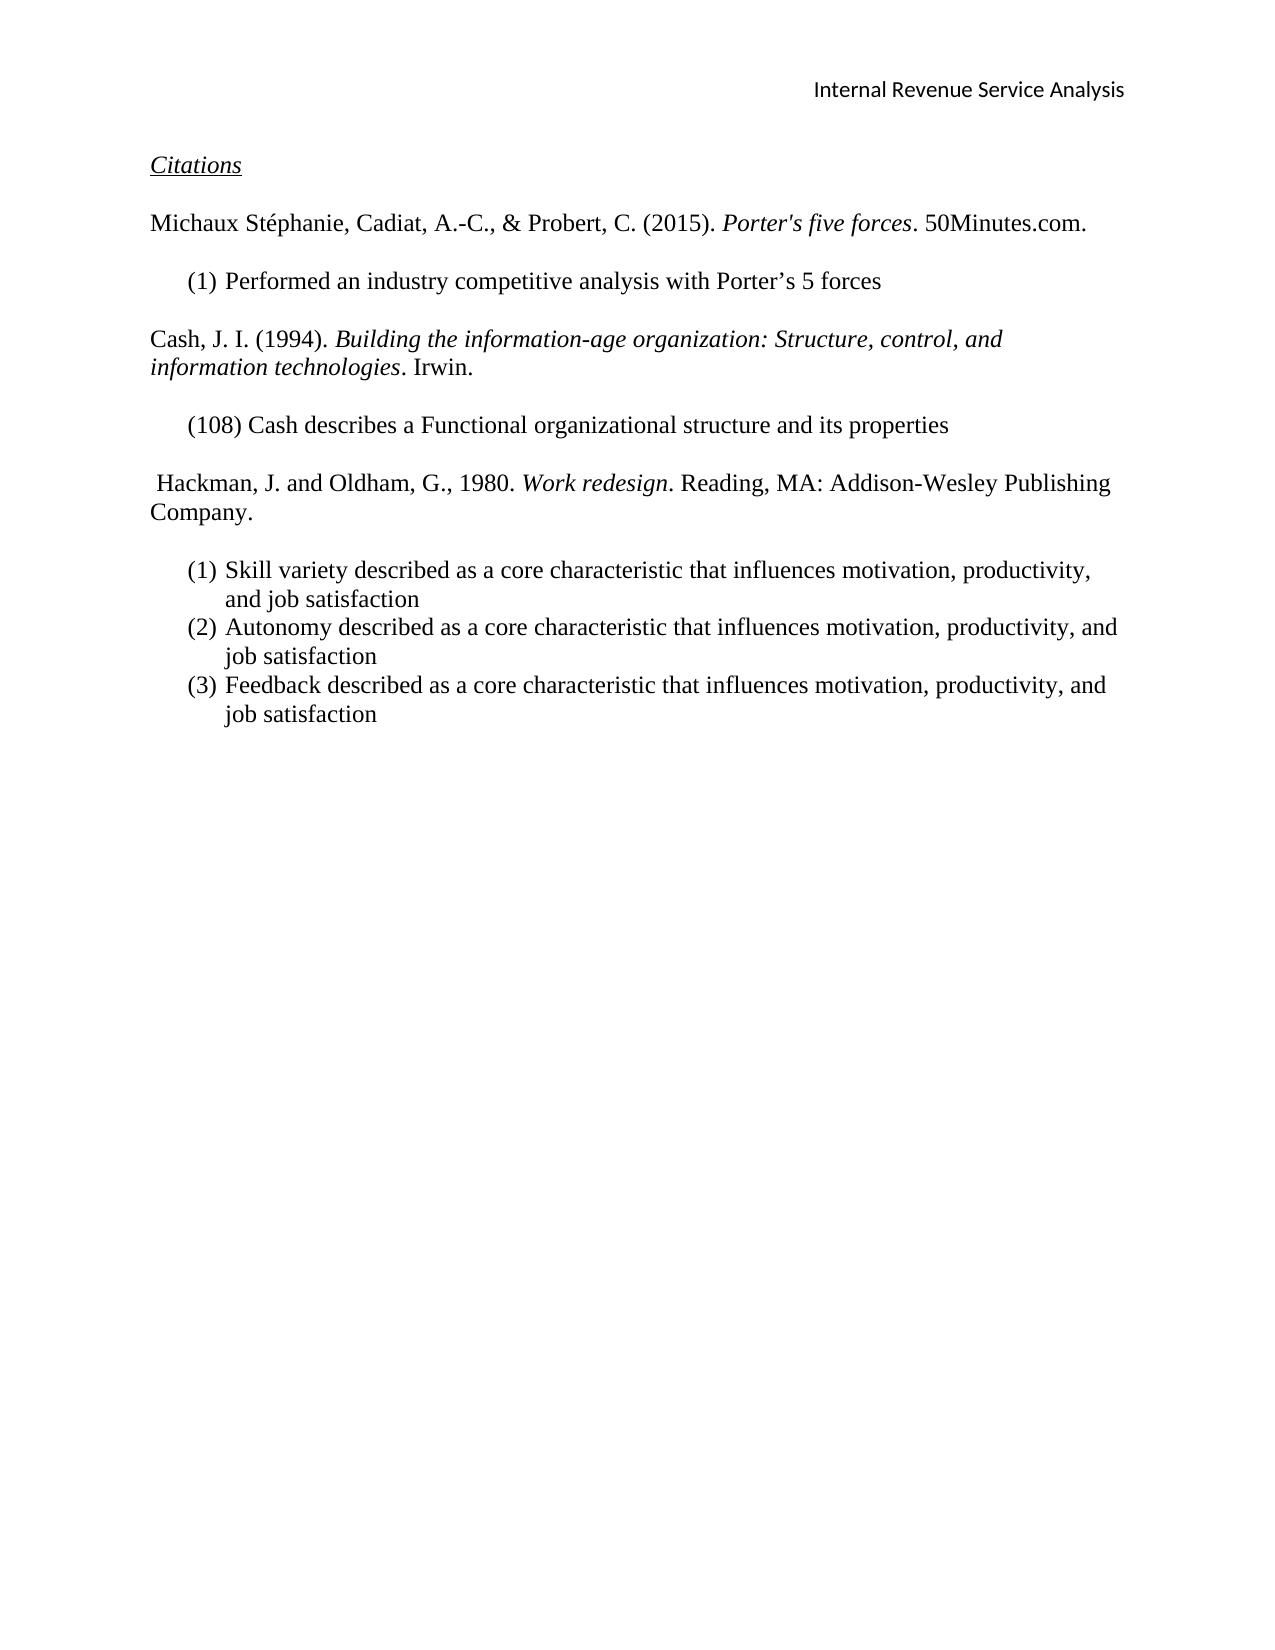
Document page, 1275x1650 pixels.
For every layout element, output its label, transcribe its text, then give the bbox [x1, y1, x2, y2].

list Feedback described as a core characteristic that influences motivation, productivity, and job satisfaction [187, 670, 1125, 727]
text Citations [150, 150, 1125, 179]
text Michaux Stéphanie, Cadiat, A.-C., & Probert, C. (2015). Porter's five forces. 50Minutes.com. [150, 208, 1125, 237]
list Autonomy described as a core characteristic that influences motivation, productivity, and job satisfaction [187, 612, 1125, 670]
list Skill variety described as a core characteristic that influences motivation, productivity, and job satisfaction [187, 555, 1125, 612]
text (108) Cash describes a Functional organizational structure and its properties [187, 410, 1125, 439]
text Cash, J. I. (1994). Building the information-age organization: Structure, control, and information technologies. Irwin. [150, 324, 1125, 381]
list Performed an industry competitive analysis with Porter’s 5 forces [187, 266, 1125, 294]
text Hackman, J. and Oldham, G., 1980. Work redesign. Reading, MA: Addison-Wesley Publishing Company. [150, 468, 1125, 526]
